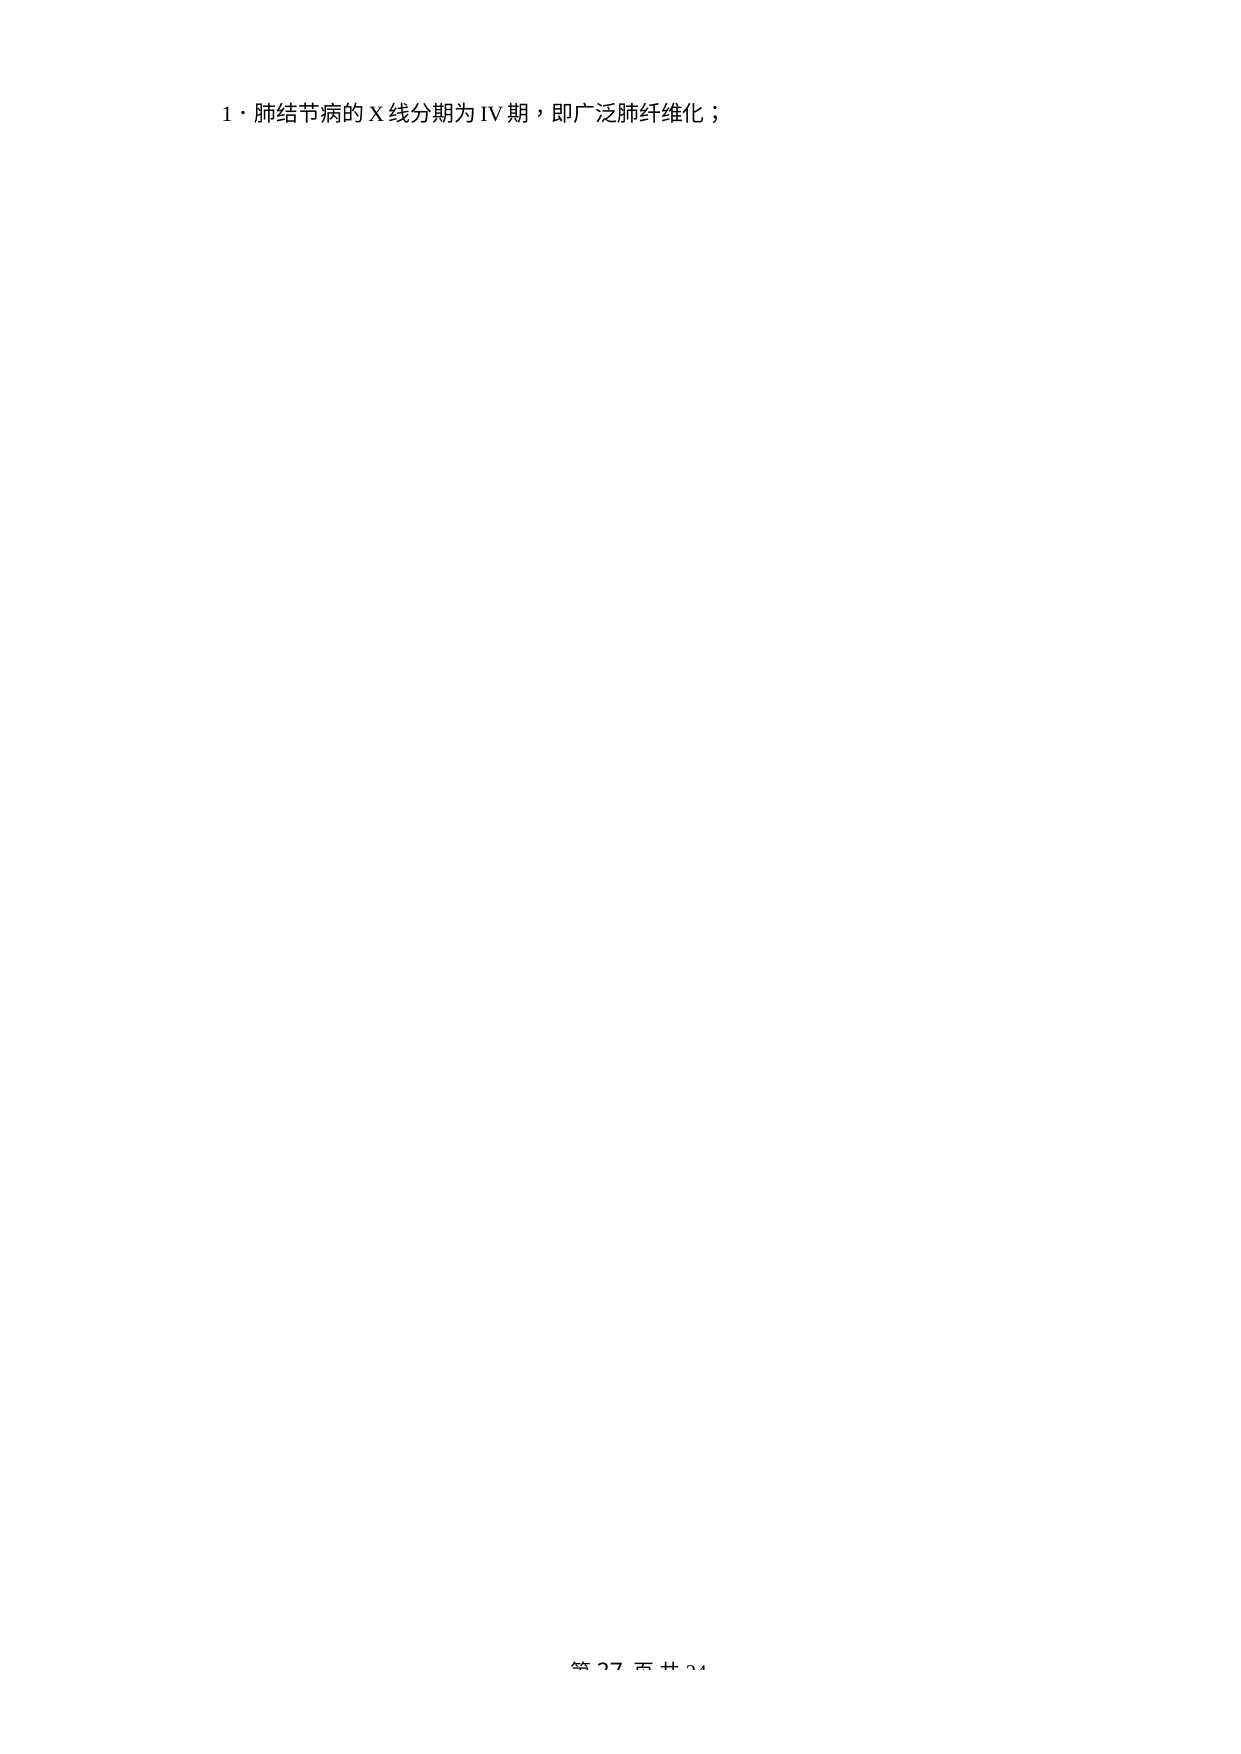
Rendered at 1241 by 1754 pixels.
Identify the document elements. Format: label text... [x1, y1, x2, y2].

text 1．肺结节病的X线分期为IV期，即广泛肺纤维化； [221, 98, 1142, 128]
